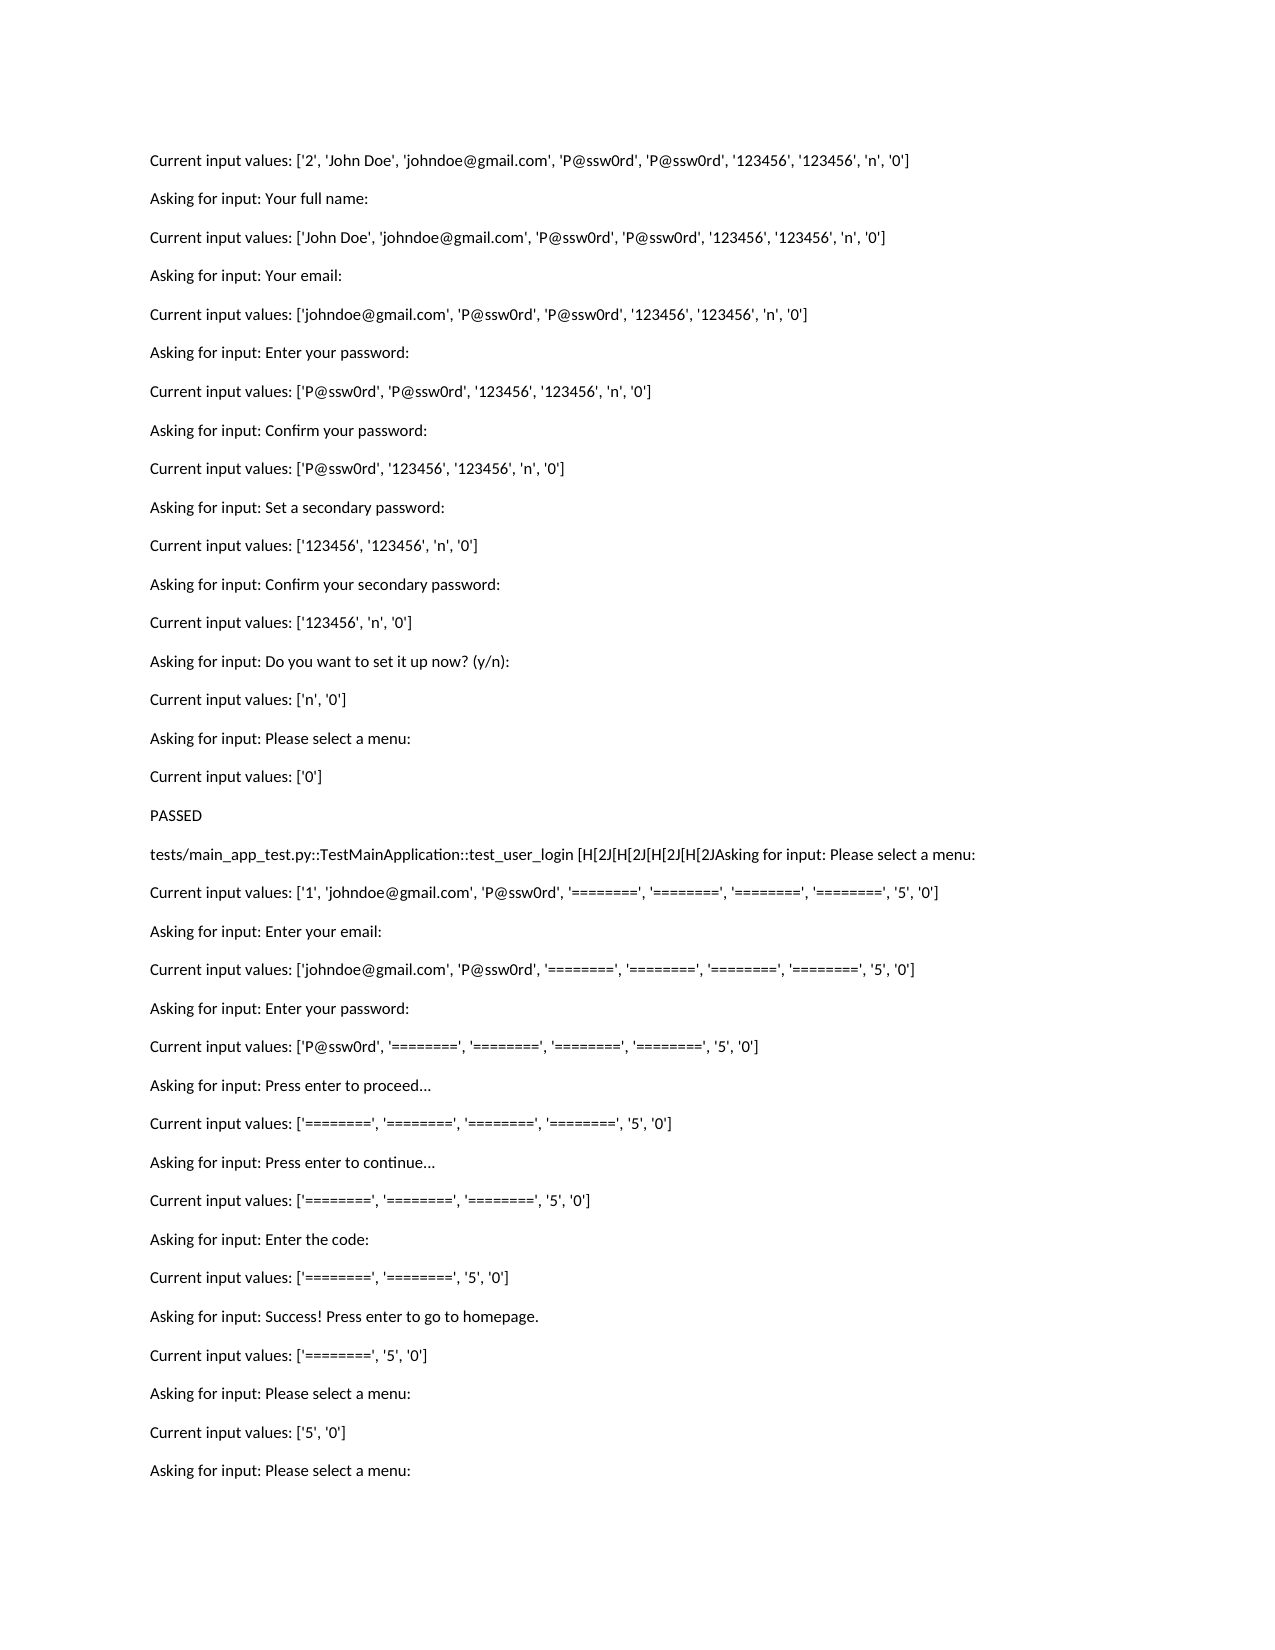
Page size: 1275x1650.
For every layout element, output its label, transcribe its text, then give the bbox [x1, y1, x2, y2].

text Asking for input: Set a secondary password: [150, 497, 1125, 517]
text Asking for input: Confirm your secondary password: [150, 574, 1125, 594]
text Asking for input: Enter your password: [150, 343, 1125, 363]
text Asking for input: Do you want to set it up now? (y/n): [150, 651, 1125, 671]
text Current input values: ['P@ssw0rd', '========', '========', '========', '========', '5', '0'] [150, 1036, 1125, 1057]
text Current input values: ['P@ssw0rd', 'P@ssw0rd', '123456', '123456', 'n', '0'] [150, 381, 1125, 402]
text Asking for input: Your email: [150, 266, 1125, 286]
text Current input values: ['0'] [150, 767, 1125, 787]
text Current input values: ['123456', 'n', '0'] [150, 612, 1125, 633]
text Asking for input: Press enter to proceed... [150, 1075, 1125, 1095]
text Current input values: ['johndoe@gmail.com', 'P@ssw0rd', 'P@ssw0rd', '123456', '123456', 'n', '0'] [150, 304, 1125, 324]
text Current input values: ['1', 'johndoe@gmail.com', 'P@ssw0rd', '========', '========', '========', '========', '5', '0'] [150, 882, 1125, 903]
text Current input values: ['123456', '123456', 'n', '0'] [150, 535, 1125, 556]
text Asking for input: Please select a menu: [150, 1460, 1125, 1481]
text Asking for input: Enter your password: [150, 998, 1125, 1018]
text Current input values: ['johndoe@gmail.com', 'P@ssw0rd', '========', '========', '========', '========', '5', '0'] [150, 959, 1125, 980]
text tests/main_app_test.py::TestMainApplication::test_user_login [H[2J[H[2J[H[2J[H[2JAsking for input: Please select a menu: [150, 844, 1125, 864]
text Current input values: ['John Doe', 'johndoe@gmail.com', 'P@ssw0rd', 'P@ssw0rd', '123456', '123456', 'n', '0'] [150, 227, 1125, 247]
text Current input values: ['5', '0'] [150, 1422, 1125, 1442]
text Current input values: ['========', '========', '========', '========', '5', '0'] [150, 1113, 1125, 1134]
text Current input values: ['========', '========', '========', '5', '0'] [150, 1191, 1125, 1211]
text Asking for input: Enter your email: [150, 921, 1125, 941]
text Current input values: ['n', '0'] [150, 689, 1125, 710]
text Asking for input: Please select a menu: [150, 1383, 1125, 1404]
text Current input values: ['========', '5', '0'] [150, 1345, 1125, 1365]
text Asking for input: Confirm your password: [150, 420, 1125, 440]
text Asking for input: Press enter to continue... [150, 1152, 1125, 1172]
text PASSED [150, 805, 1125, 826]
text Asking for input: Success! Press enter to go to homepage. [150, 1306, 1125, 1327]
text Current input values: ['========', '========', '5', '0'] [150, 1268, 1125, 1288]
text Asking for input: Your full name: [150, 188, 1125, 209]
text Asking for input: Enter the code: [150, 1229, 1125, 1249]
text Current input values: ['P@ssw0rd', '123456', '123456', 'n', '0'] [150, 458, 1125, 479]
text Asking for input: Please select a menu: [150, 728, 1125, 748]
text Current input values: ['2', 'John Doe', 'johndoe@gmail.com', 'P@ssw0rd', 'P@ssw0rd', '123456', '123456', 'n', '0'] [150, 150, 1125, 170]
